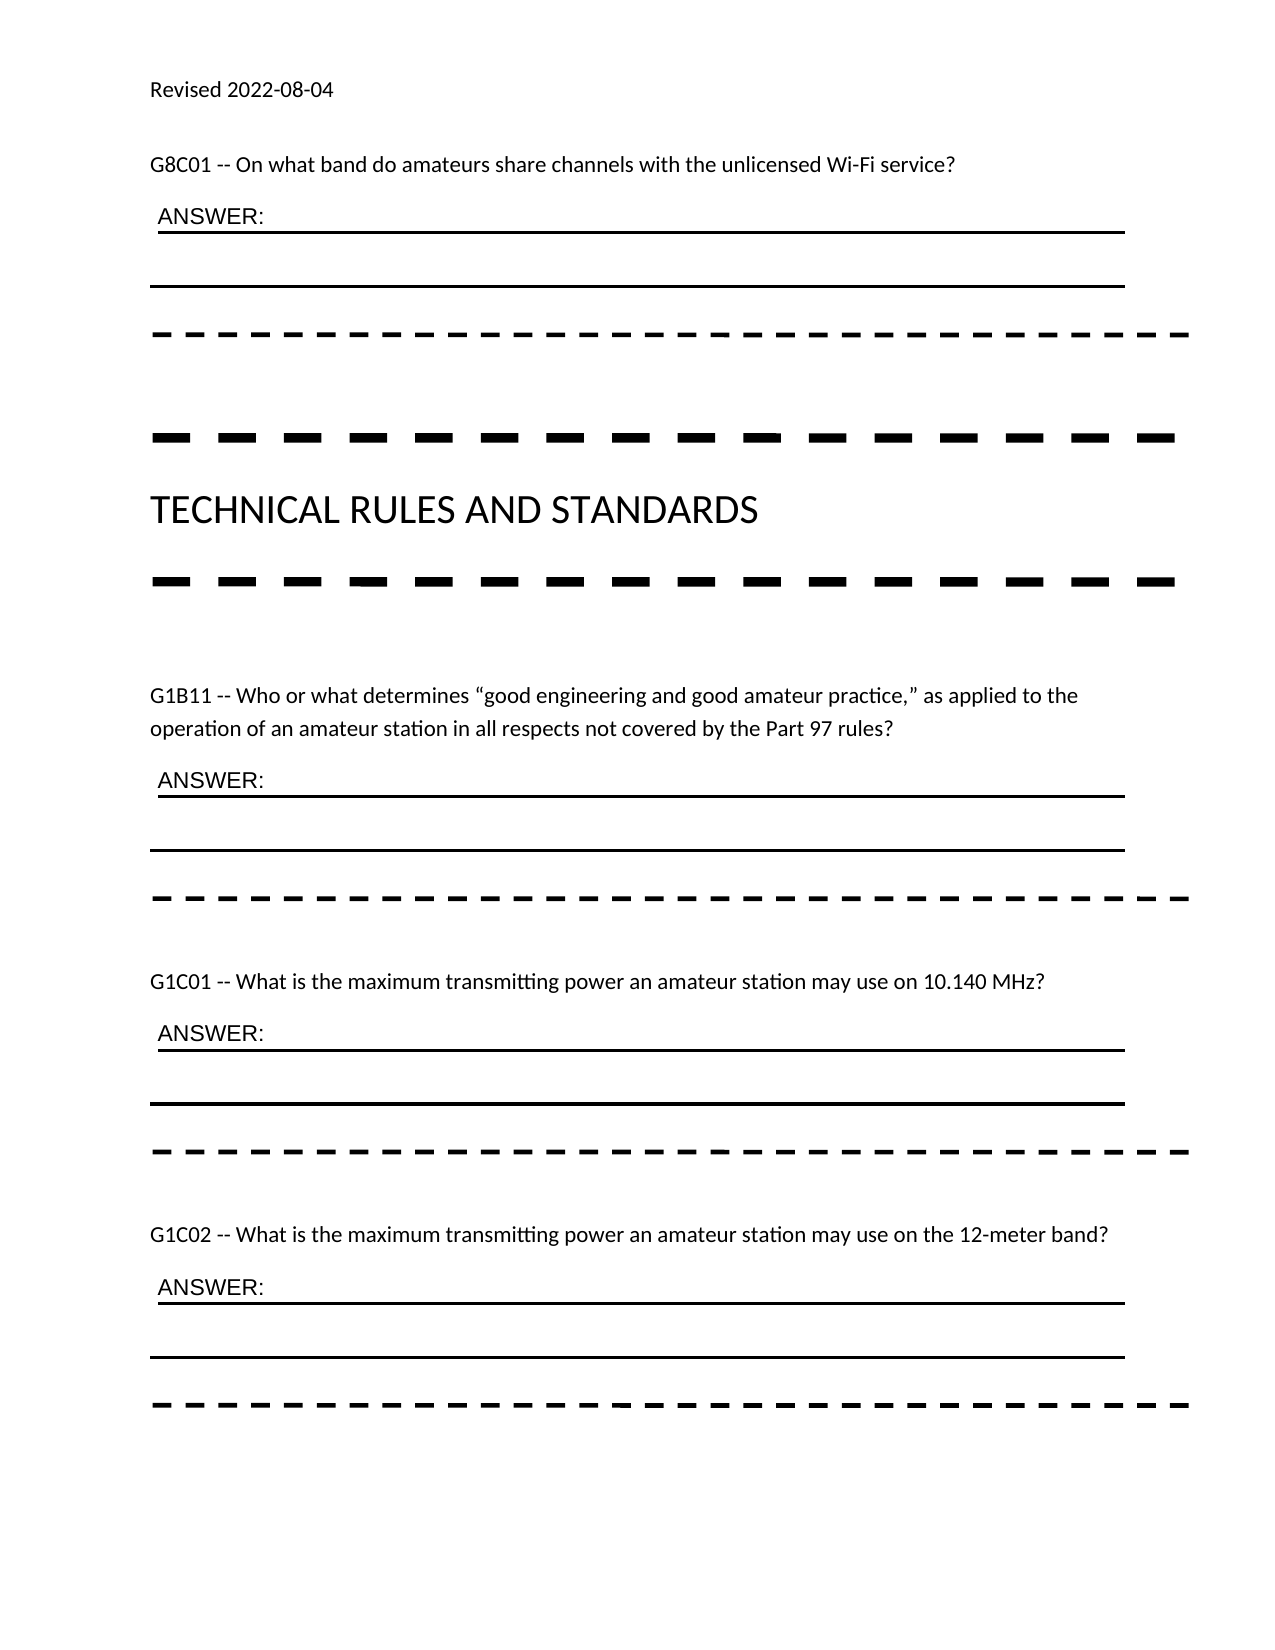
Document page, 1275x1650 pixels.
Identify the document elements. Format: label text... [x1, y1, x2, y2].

text G8C01 -- On what band do amateurs share channels with the unlicensed Wi-Fi service? [150, 150, 1125, 178]
text TECHNICAL RULES AND STANDARDS [150, 483, 1125, 533]
text G1B11 -- Who or what determines “good engineering and good amateur practice,” as applied to the operation of an amateur station in all respects not covered by the Part 97 rules? [150, 682, 1125, 742]
text ANSWER: [157, 1273, 1125, 1305]
text ANSWER: [157, 203, 1125, 234]
text G1C01 -- What is the maximum transmitting power an amateur station may use on 10.140 MHz? [150, 967, 1125, 995]
text ANSWER: [157, 1020, 1125, 1052]
text G1C02 -- What is the maximum transmitting power an amateur station may use on the 12-meter band? [150, 1221, 1125, 1248]
text ANSWER: [157, 767, 1125, 798]
